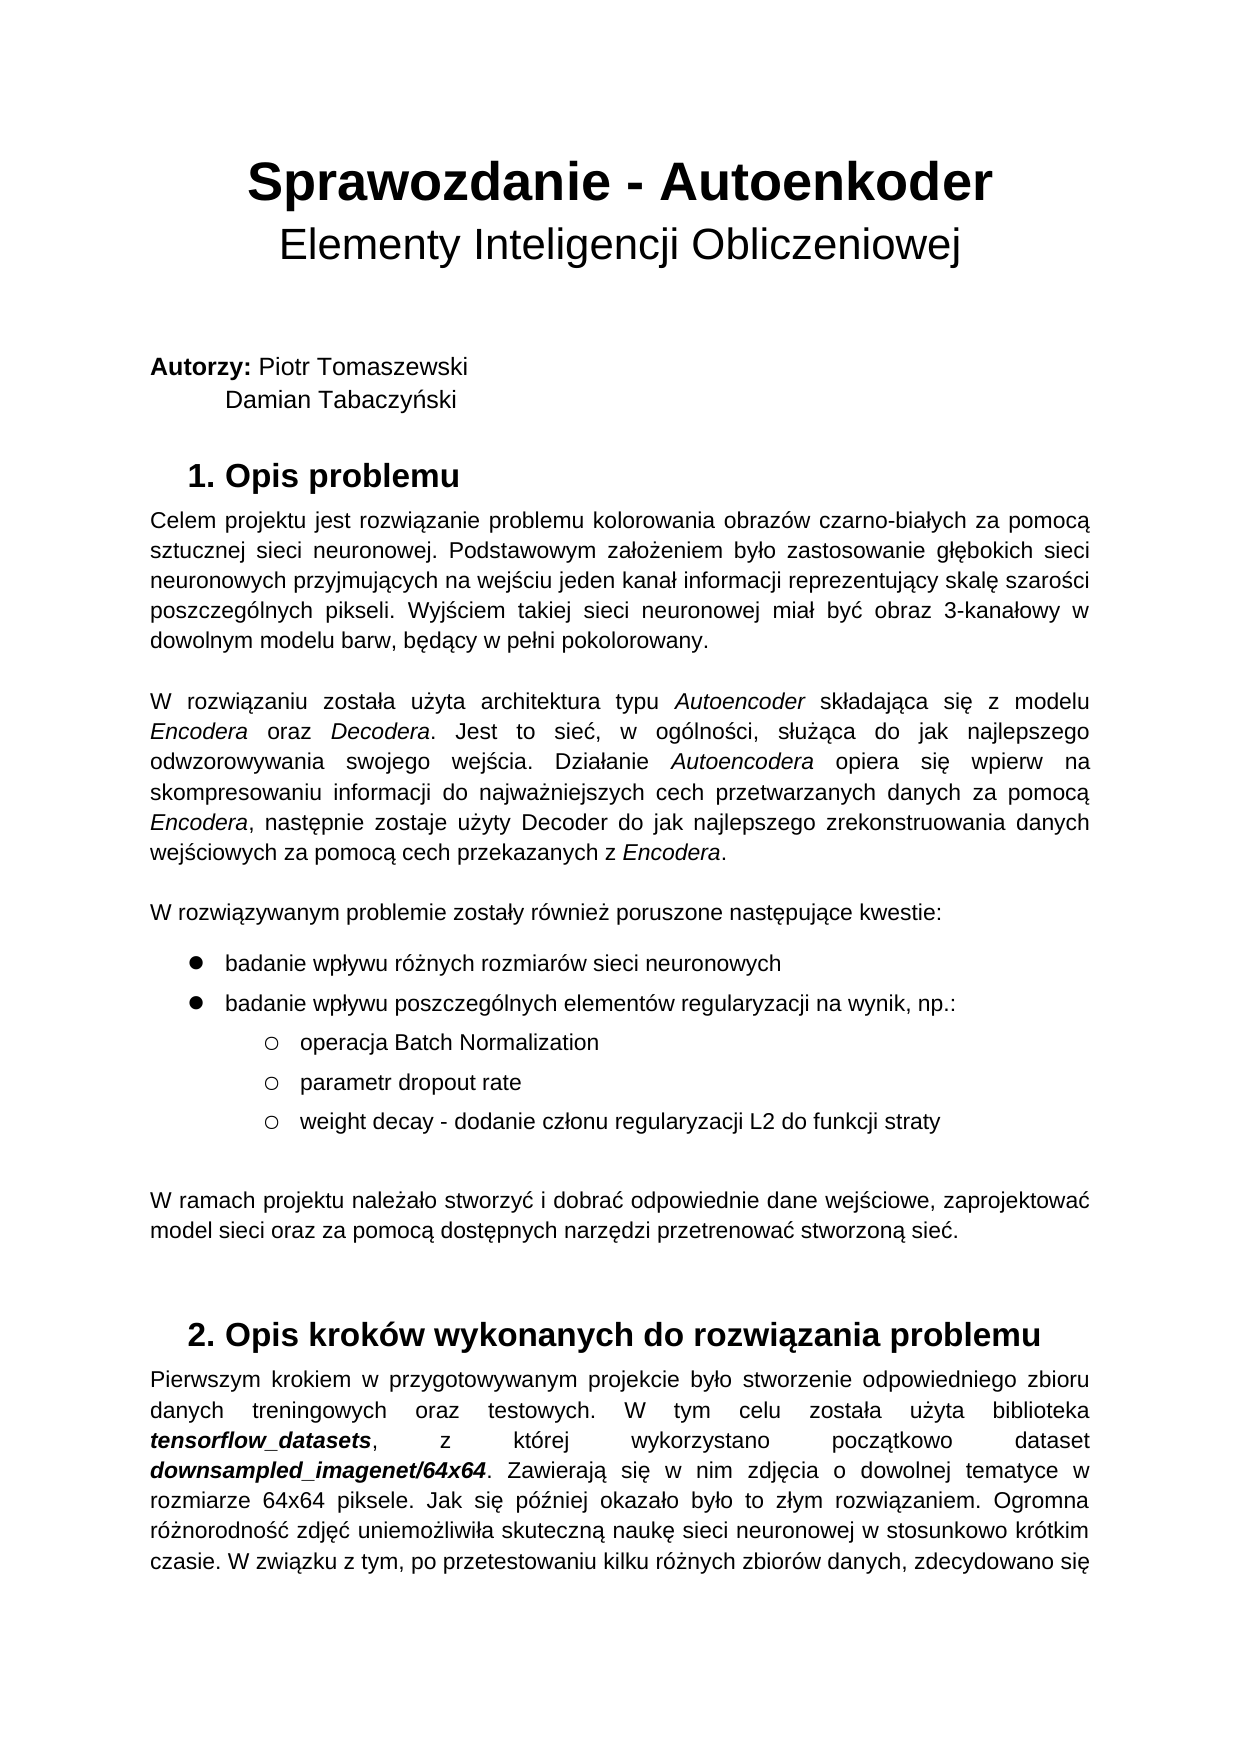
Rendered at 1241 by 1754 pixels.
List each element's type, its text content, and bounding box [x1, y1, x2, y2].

text W rozwiązywanym problemie zostały również poruszone następujące kwestie: [150, 899, 1090, 926]
text Autorzy: Piotr Tomaszewski [150, 352, 1090, 381]
list parametr dropout rate [262, 1069, 1090, 1095]
list operacja Batch Normalization [262, 1029, 1090, 1056]
text Damian Tabaczyński [225, 385, 1090, 414]
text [150, 1366, 1090, 1574]
text W rozwiązaniu została użyta architektura typu Autoencoder składająca się z modelu Encodera oraz Decodera. Jest to sieć, w ogólności, służąca do jak najlepszego odwzorowywania swojego wejścia. Działanie Autoencodera opiera się wpierw na skompresowaniu informacji do najważniejszych cech przetwarzanych danych za pomocą Encodera, następnie zostaje użyty Decoder do jak najlepszego zrekonstruowania danych wejściowych za pomocą cech przekazanych z Encodera. [150, 688, 1090, 865]
list weight decay - dodanie członu regularyzacji L2 do funkcji straty [262, 1108, 1090, 1135]
text Celem projektu jest rozwiązanie problemu kolorowania obrazów czarno-białych za pomocą sztucznej sieci neuronowej. Podstawowym założeniem było zastosowanie głębokich sieci neuronowych przyjmujących na wejściu jeden kanał informacji reprezentujący skalę szarości poszczególnych pikseli. Wyjściem takiej sieci neuronowej miał być obraz 3-kanałowy w dowolnym modelu barw, będący w pełni pokolorowany. [150, 507, 1090, 654]
title Sprawozdanie - Autoenkoder [150, 150, 1090, 212]
subtitle Opis problemu [187, 456, 1090, 494]
list badanie wpływu różnych rozmiarów sieci neuronowych [187, 950, 1090, 977]
title Elementy Inteligencji Obliczeniowej [150, 218, 1090, 269]
list badanie wpływu poszczególnych elementów regularyzacji na wynik, np.: [187, 990, 1090, 1016]
subtitle Opis kroków wykonanych do rozwiązania problemu [187, 1315, 1090, 1354]
text W ramach projektu należało stworzyć i dobrać odpowiednie dane wejściowe, zaprojektować model sieci oraz za pomocą dostępnych narzędzi przetrenować stworzoną sieć. [150, 1187, 1090, 1244]
